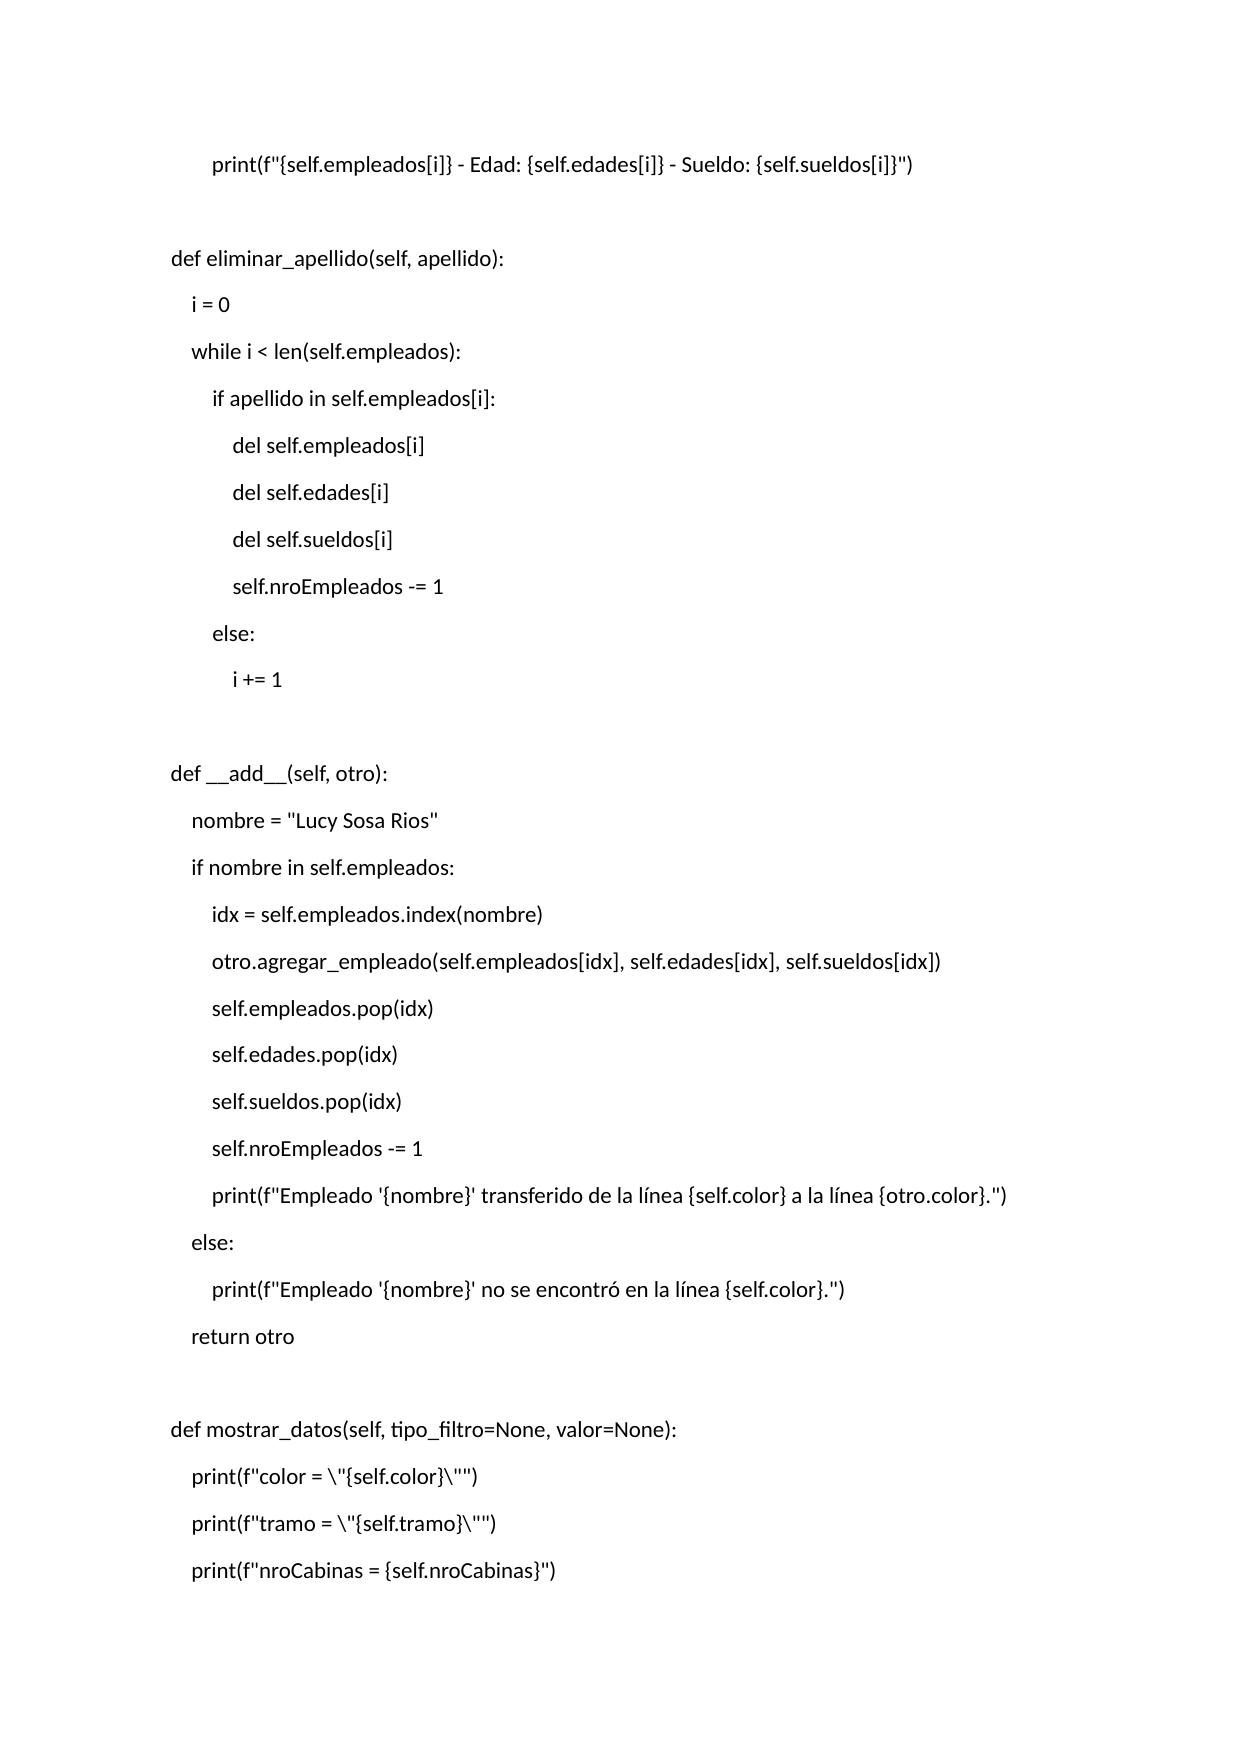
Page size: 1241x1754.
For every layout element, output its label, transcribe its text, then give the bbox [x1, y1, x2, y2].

text return otro [150, 1322, 1090, 1350]
text print(f"{self.empleados[i]} - Edad: {self.edades[i]} - Sueldo: {self.sueldos[i]}") [150, 150, 1090, 178]
text i += 1 [150, 666, 1090, 694]
text print(f"color = \"{self.color}\"") [150, 1462, 1090, 1491]
text del self.sueldos[i] [150, 525, 1090, 553]
text i = 0 [150, 291, 1090, 319]
text print(f"Empleado '{nombre}' transferido de la línea {self.color} a la línea {otro.color}.") [150, 1181, 1090, 1209]
text else: [150, 1228, 1090, 1256]
text else: [150, 619, 1090, 647]
text self.nroEmpleados -= 1 [150, 1134, 1090, 1162]
text self.edades.pop(idx) [150, 1041, 1090, 1069]
text self.nroEmpleados -= 1 [150, 572, 1090, 600]
text if apellido in self.empleados[i]: [150, 384, 1090, 412]
text def __add__(self, otro): [150, 759, 1090, 787]
text del self.edades[i] [150, 478, 1090, 506]
text if nombre in self.empleados: [150, 853, 1090, 881]
text while i < len(self.empleados): [150, 337, 1090, 366]
text nombre = "Lucy Sosa Rios" [150, 806, 1090, 834]
text def eliminar_apellido(self, apellido): [150, 244, 1090, 272]
text del self.empleados[i] [150, 431, 1090, 459]
text otro.agregar_empleado(self.empleados[idx], self.edades[idx], self.sueldos[idx]) [150, 947, 1090, 975]
text print(f"Empleado '{nombre}' no se encontró en la línea {self.color}.") [150, 1275, 1090, 1303]
text self.empleados.pop(idx) [150, 994, 1090, 1022]
text print(f"tramo = \"{self.tramo}\"") [150, 1509, 1090, 1537]
text self.sueldos.pop(idx) [150, 1087, 1090, 1116]
text print(f"nroCabinas = {self.nroCabinas}") [150, 1556, 1090, 1584]
text idx = self.empleados.index(nombre) [150, 900, 1090, 928]
text def mostrar_datos(self, tipo_filtro=None, valor=None): [150, 1416, 1090, 1444]
